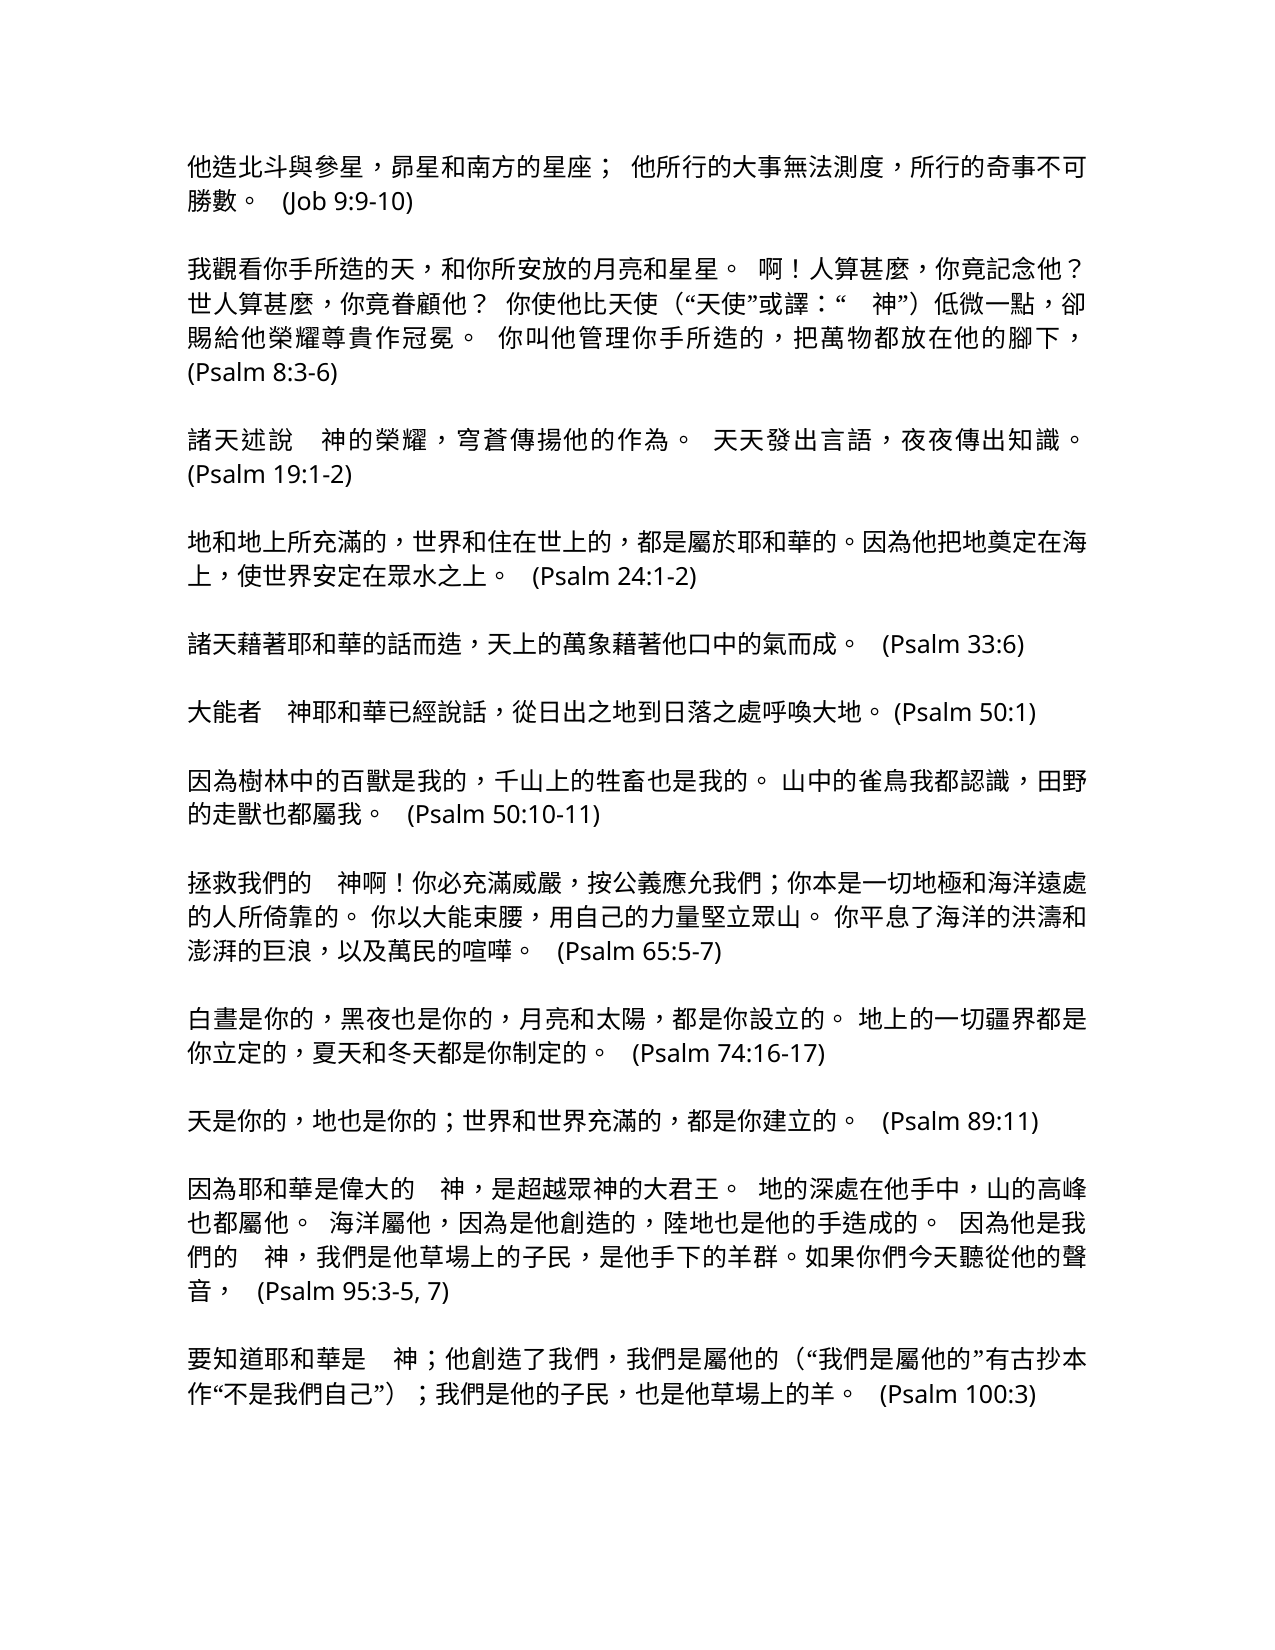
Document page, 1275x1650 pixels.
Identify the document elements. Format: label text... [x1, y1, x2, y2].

text 拯救我們的 神啊！你必充滿威嚴，按公義應允我們；你本是一切地極和海洋遠處的人所倚靠的。 你以大能束腰，用自己的力量堅立眾山。 你平息了海洋的洪濤和澎湃的巨浪，以及萬民的喧嘩。 (Psalm 65:5-7) [187, 865, 1087, 967]
text 要知道耶和華是 神；他創造了我們，我們是屬他的（“我們是屬他的”有古抄本作“不是我們自己”）；我們是他的子民，也是他草場上的羊。 (Psalm 100:3) [187, 1342, 1087, 1410]
text 諸天述說 神的榮耀，穹蒼傳揚他的作為。 天天發出言語，夜夜傳出知識。 (Psalm 19:1-2) [187, 422, 1087, 491]
text 他造北斗與參星，昴星和南方的星座； 他所行的大事無法測度，所行的奇事不可勝數。 (Job 9:9-10) [187, 150, 1087, 218]
text 諸天藉著耶和華的話而造，天上的萬象藉著他口中的氣而成。 (Psalm 33:6) [187, 627, 1087, 661]
text 大能者 神耶和華已經說話，從日出之地到日落之處呼喚大地。 (Psalm 50:1) [187, 695, 1087, 729]
text 因為耶和華是偉大的 神，是超越眾神的大君王。 地的深處在他手中，山的高峰也都屬他。 海洋屬他，因為是他創造的，陸地也是他的手造成的。 因為他是我們的 神，我們是他草場上的子民，是他手下的羊群。如果你們今天聽從他的聲音， (Psalm 95:3-5, 7) [187, 1172, 1087, 1308]
text 地和地上所充滿的，世界和住在世上的，都是屬於耶和華的。因為他把地奠定在海上，使世界安定在眾水之上。 (Psalm 24:1-2) [187, 525, 1087, 593]
text 我觀看你手所造的天，和你所安放的月亮和星星。 啊！人算甚麼，你竟記念他？世人算甚麼，你竟眷顧他？ 你使他比天使（“天使”或譯：“ 神”）低微一點，卻賜給他榮耀尊貴作冠冕。 你叫他管理你手所造的，把萬物都放在他的腳下， (Psalm 8:3-6) [187, 252, 1087, 388]
text 白晝是你的，黑夜也是你的，月亮和太陽，都是你設立的。 地上的一切疆界都是你立定的，夏天和冬天都是你制定的。 (Psalm 74:16-17) [187, 1002, 1087, 1070]
text 天是你的，地也是你的；世界和世界充滿的，都是你建立的。 (Psalm 89:11) [187, 1104, 1087, 1138]
text 因為樹林中的百獸是我的，千山上的牲畜也是我的。 山中的雀鳥我都認識，田野的走獸也都屬我。 (Psalm 50:10-11) [187, 763, 1087, 831]
